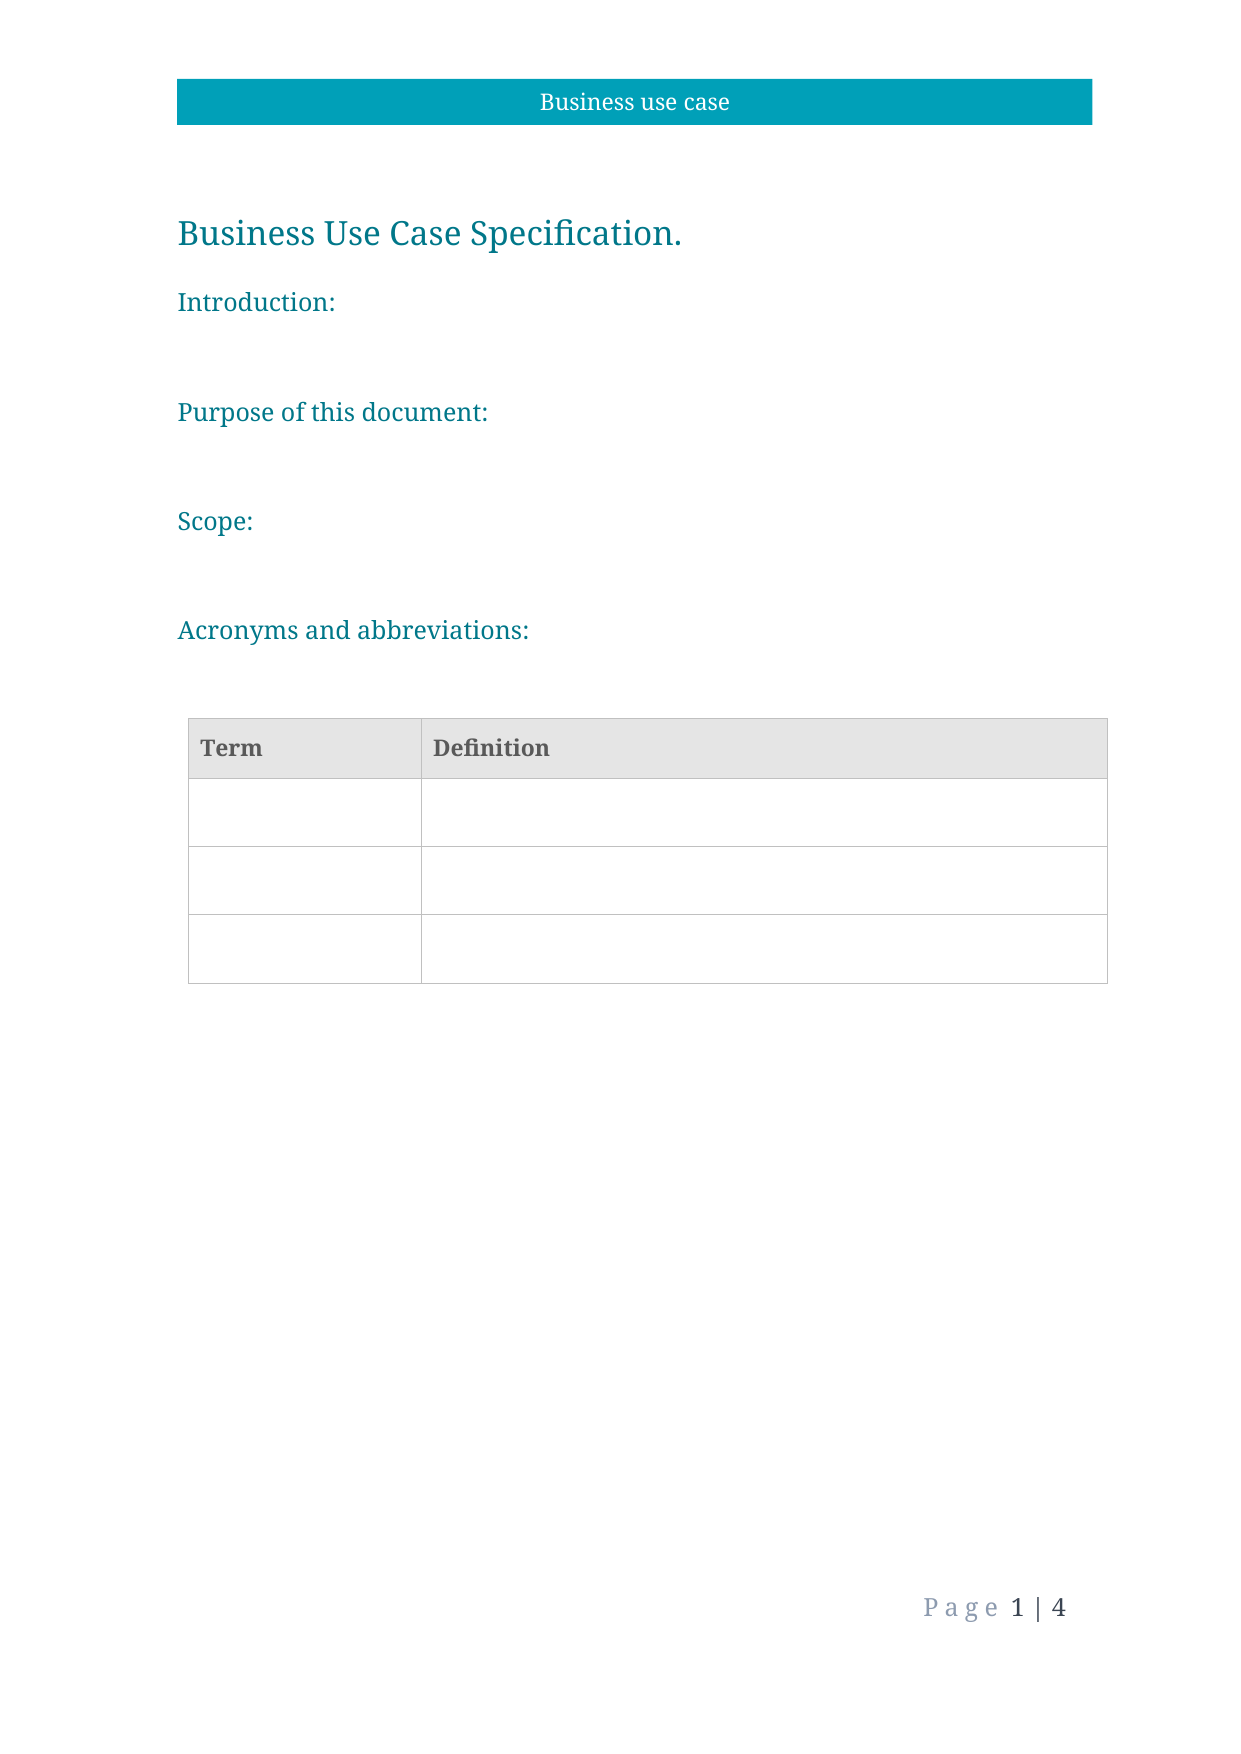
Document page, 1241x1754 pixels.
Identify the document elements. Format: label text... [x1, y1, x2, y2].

table_cell [422, 779, 1107, 846]
subtitle Business Use Case Specification. [177, 210, 1092, 256]
table_cell [189, 847, 421, 914]
table_header Definition [422, 719, 1107, 778]
subtitle Purpose of this document: [177, 394, 1092, 428]
table_cell [189, 779, 421, 846]
table_cell [422, 915, 1107, 983]
table_header Term [189, 719, 421, 778]
table_cell [422, 847, 1107, 914]
subtitle Acronyms and abbreviations: [177, 613, 1092, 647]
table_cell [189, 915, 421, 983]
subtitle Scope: [177, 504, 1092, 538]
subtitle Introduction: [177, 285, 1092, 319]
